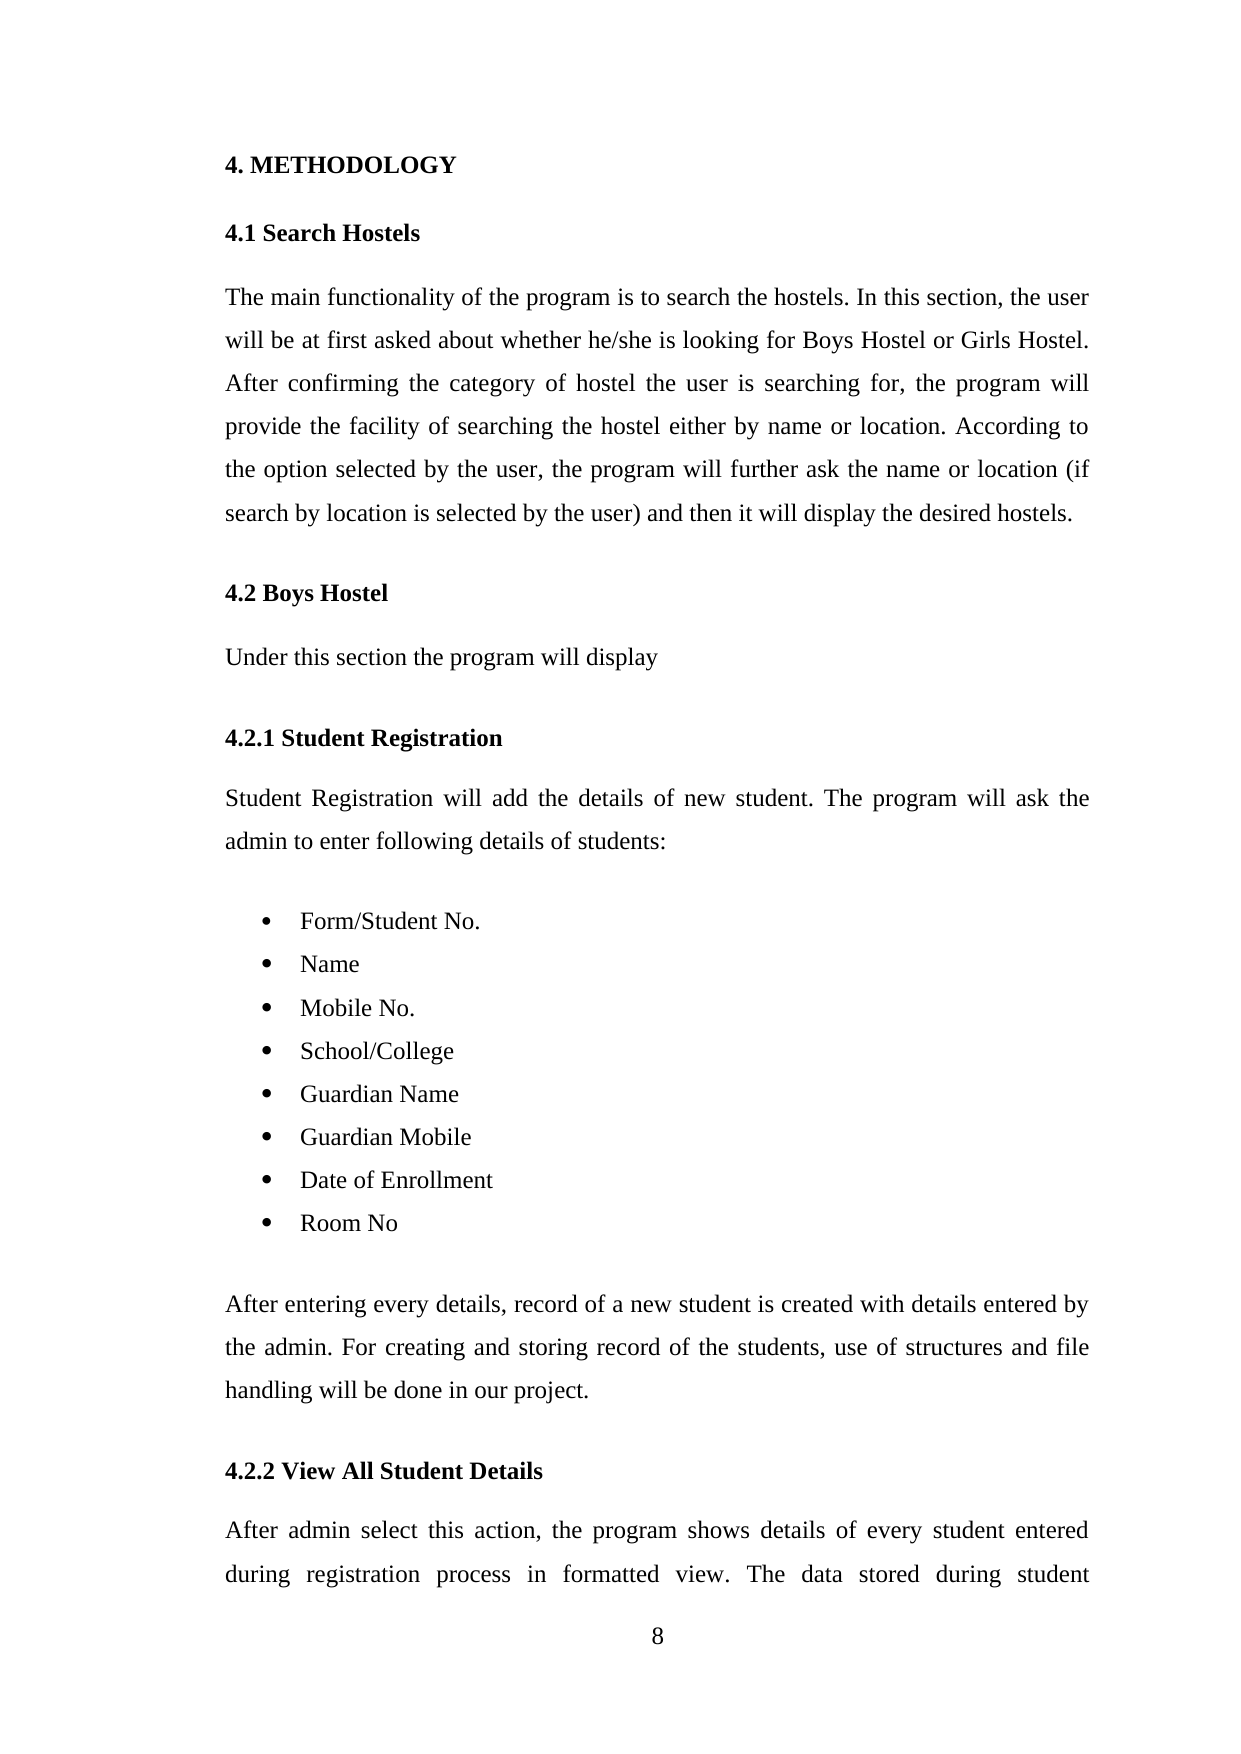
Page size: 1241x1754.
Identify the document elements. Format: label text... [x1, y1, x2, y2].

list School/College [262, 1036, 1090, 1064]
subtitle 4.2 Boys Hostel [225, 578, 1090, 607]
text The main functionality of the program is to search the hostels. In this section, the user will be at first asked about whether he/she is looking for Boys Hostel or Girls Hostel. After confirming the category of hostel the user is searching for, the program will provide the facility of searching the hostel either by name or location. According to the option selected by the user, the program will further ask the name or location (if search by location is selected by the user) and then it will display the desired hostels. [225, 282, 1090, 526]
list Form/Student No. [262, 906, 1090, 935]
list Guardian Name [262, 1079, 1090, 1108]
subtitle 4.1 Search Hostels [225, 218, 1090, 247]
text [225, 1516, 1090, 1587]
text Student Registration will add the details of new student. The program will ask the admin to enter following details of students: [225, 783, 1090, 854]
subtitle 4.2.2 View All Student Details [225, 1456, 1090, 1484]
list Mobile No. [262, 993, 1090, 1021]
subtitle 4. METHODOLOGY [225, 150, 1090, 179]
list Room No [262, 1208, 1090, 1237]
list Date of Enrollment [262, 1165, 1090, 1194]
text Under this section the program will display [225, 642, 1090, 671]
list Guardian Mobile [262, 1122, 1090, 1151]
list Name [262, 949, 1090, 978]
subtitle 4.2.1 Student Registration [225, 723, 1090, 752]
text After entering every details, record of a new student is created with details entered by the admin. For creating and storing record of the students, use of structures and file handling will be done in our project. [225, 1289, 1090, 1404]
